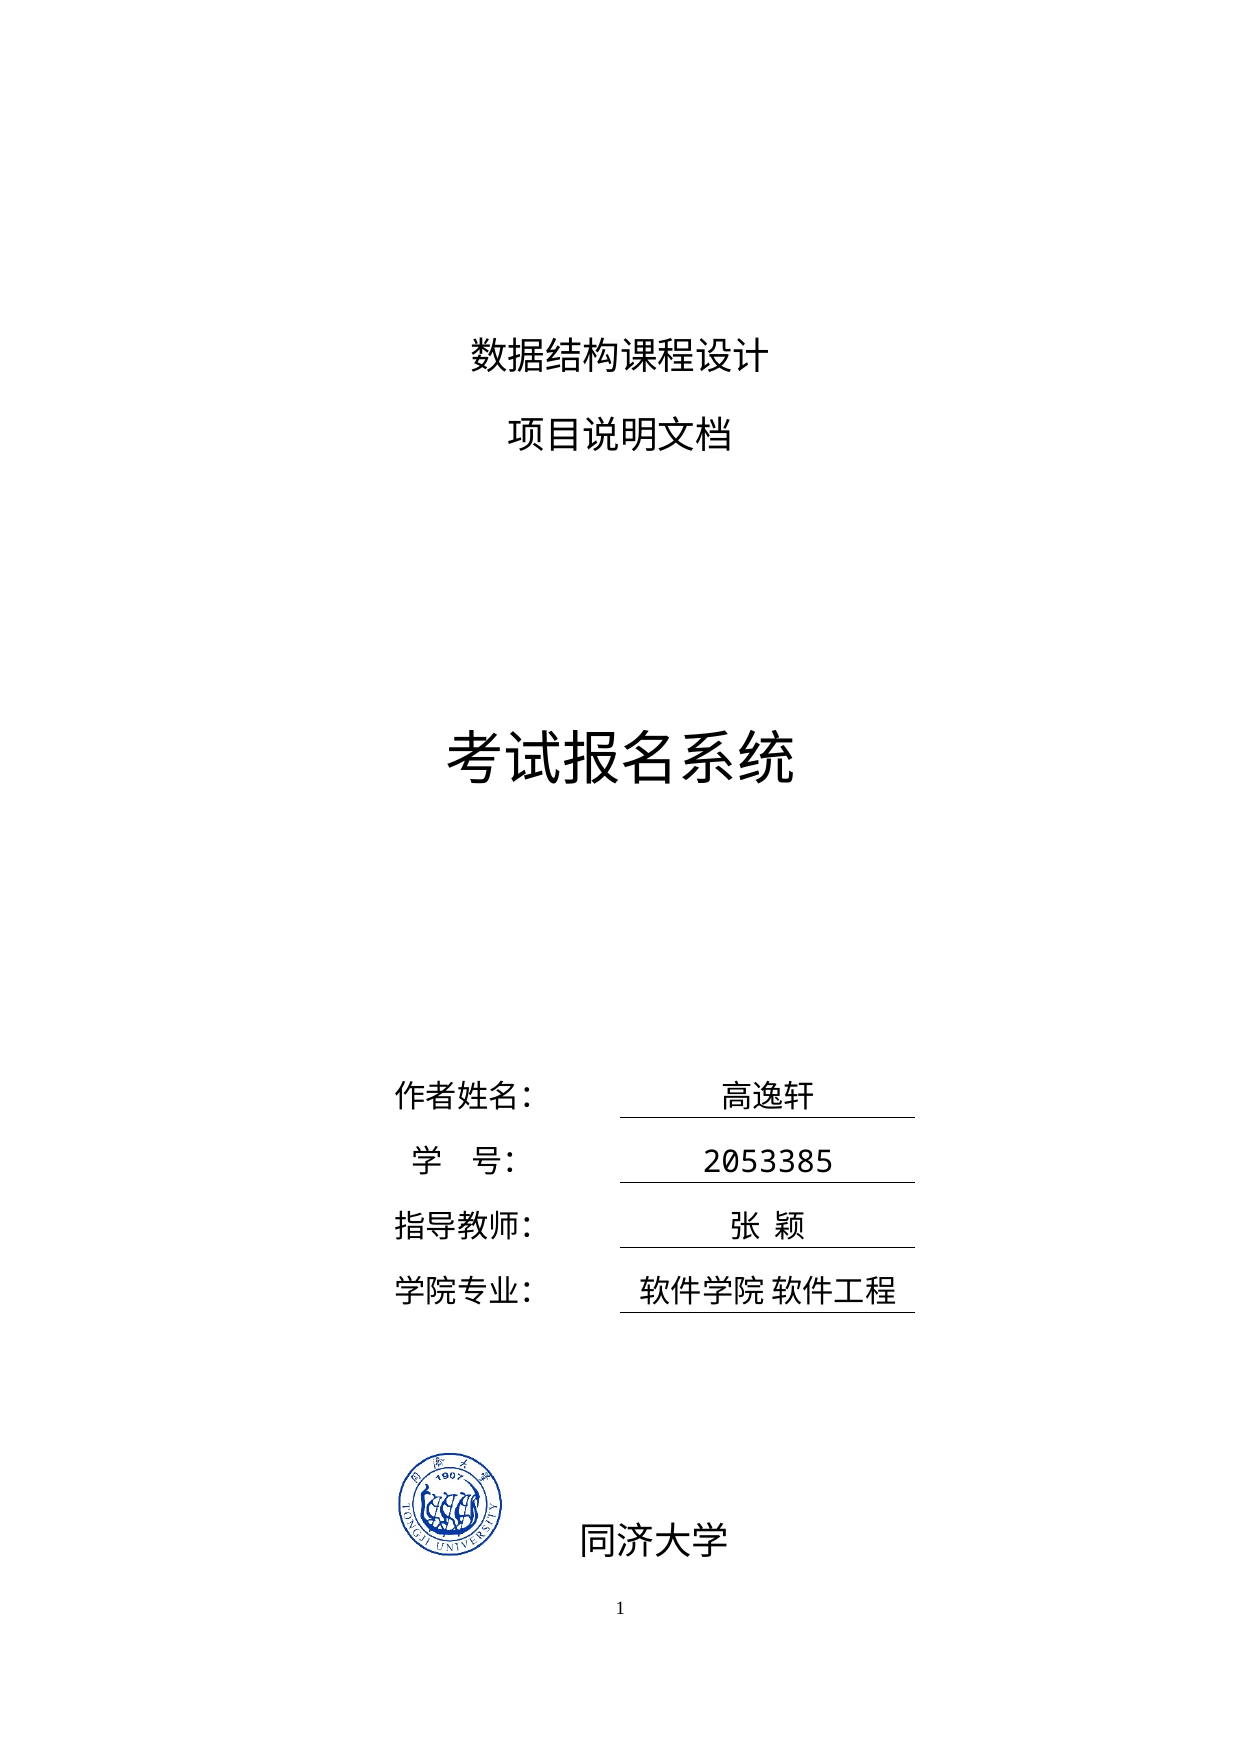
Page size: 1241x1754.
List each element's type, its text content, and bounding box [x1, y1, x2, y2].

text 项目说明文档 [187, 399, 1053, 464]
table_cell 2053385 [620, 1118, 915, 1182]
table_header 高逸轩 [620, 1052, 915, 1117]
table_header 作者姓名： [325, 1052, 620, 1117]
text 数据结构课程设计 [187, 321, 1053, 386]
text 同济大学 [187, 1511, 1053, 1565]
text 考试报名系统 [187, 706, 1053, 803]
table_cell 张 颖 [620, 1183, 915, 1247]
table_cell 指导教师： [325, 1182, 620, 1247]
table_cell 学院专业： [325, 1247, 620, 1312]
table_cell 软件学院 软件工程 [620, 1248, 915, 1312]
table_cell 学 号： [325, 1117, 620, 1182]
picture [394, 1449, 505, 1511]
